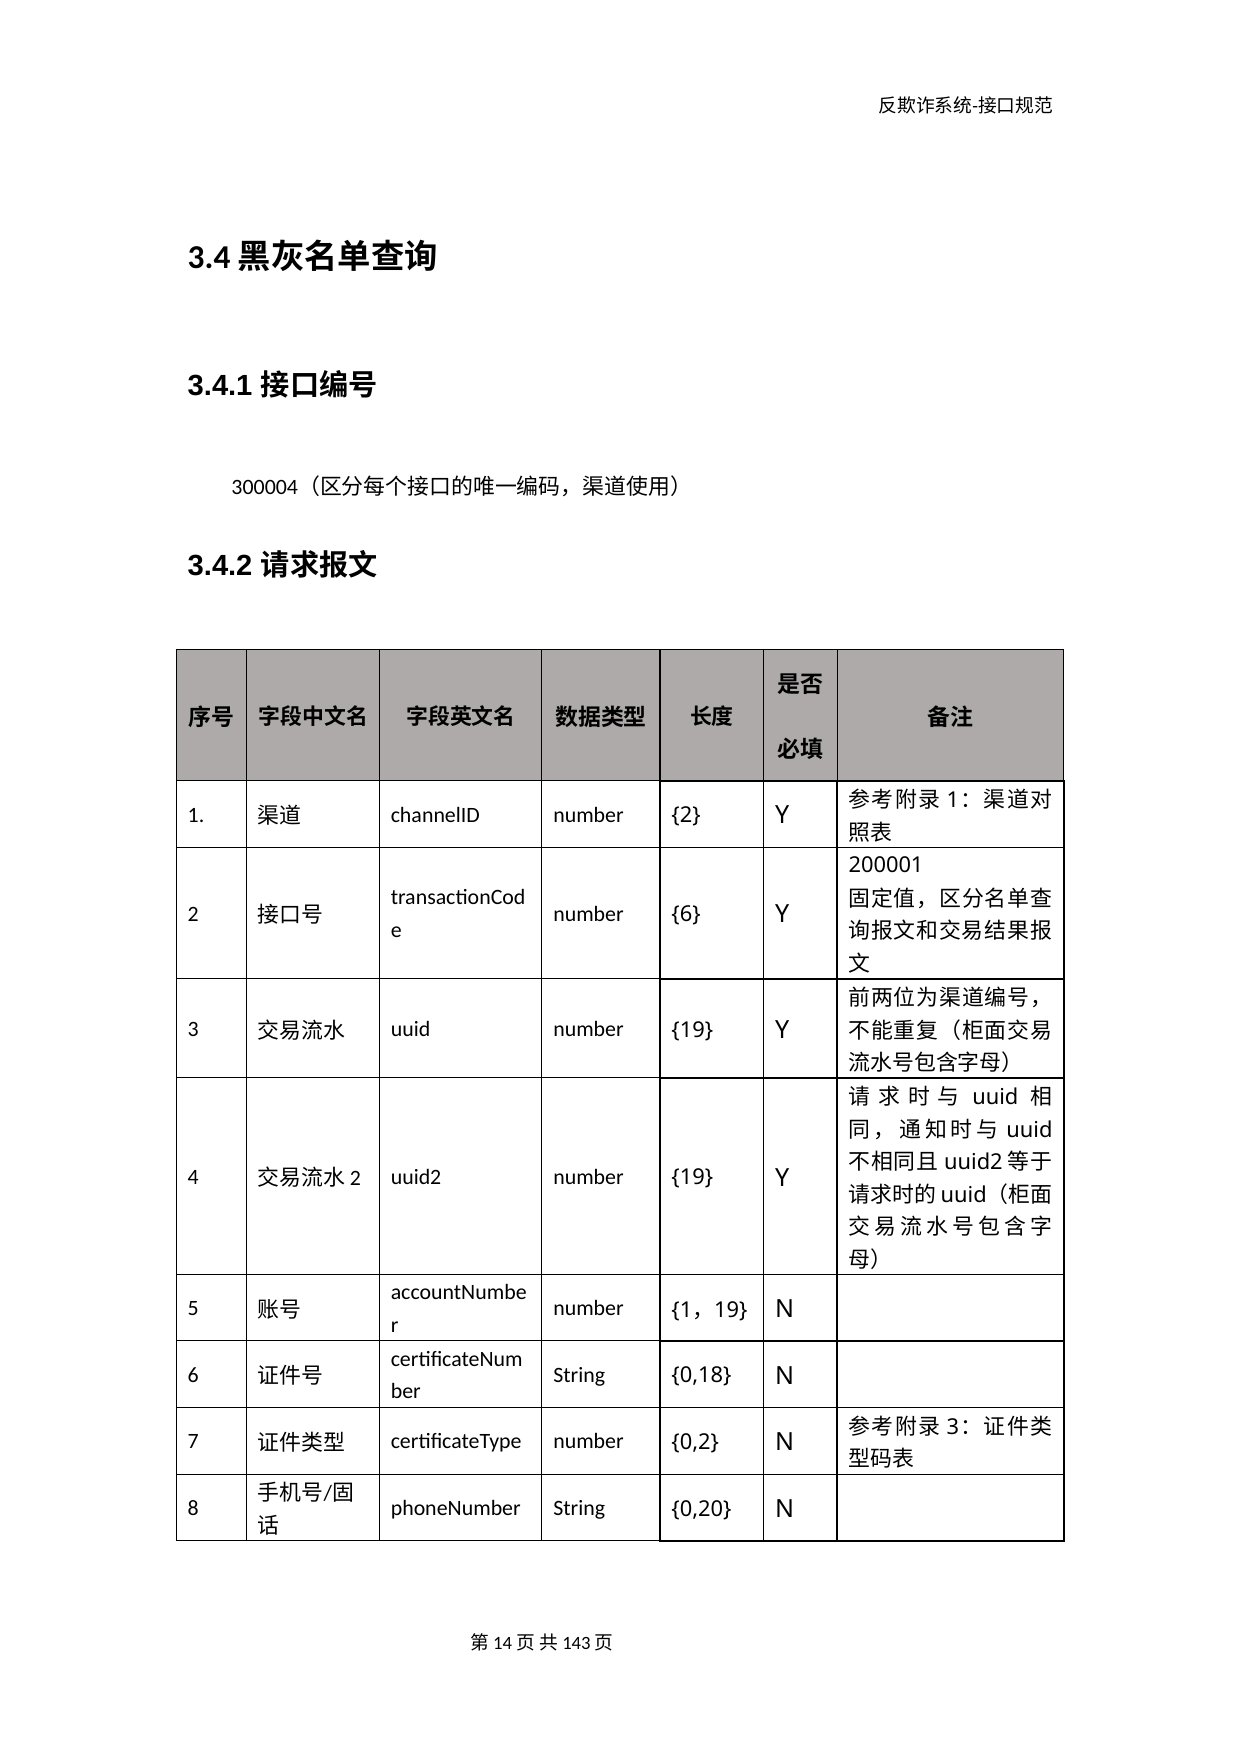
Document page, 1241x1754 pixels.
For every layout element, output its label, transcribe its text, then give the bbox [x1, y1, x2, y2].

table_cell accountNumber [380, 1275, 541, 1340]
table_cell number [542, 781, 659, 847]
table_cell 参考附录3：证件类型码表 [838, 1408, 1063, 1473]
table_cell 7 [177, 1408, 246, 1473]
table_cell 200001 固定值，区分名单查询报文和交易结果报文 [838, 848, 1063, 978]
table_cell phoneNumber [380, 1475, 541, 1540]
table_cell number [542, 1275, 659, 1340]
subtitle 接口编号 [187, 350, 1053, 415]
table_cell Y [764, 782, 836, 847]
table_header 是否必填 [764, 650, 837, 780]
table_cell {0,2} [661, 1408, 763, 1473]
table_header 字段中文名 [247, 650, 379, 780]
table_cell N [764, 1475, 836, 1540]
table_cell number [542, 979, 659, 1077]
table_cell String [542, 1475, 659, 1540]
table_cell certificateNumber [380, 1341, 541, 1407]
table_cell 8 [177, 1475, 246, 1540]
table_cell 交易流水 [247, 979, 379, 1077]
table_cell Y [764, 1079, 836, 1274]
table_cell transactionCode [380, 848, 541, 978]
table_cell 手机号/固话 [247, 1475, 379, 1540]
table_cell [838, 1475, 1063, 1540]
table_cell N [764, 1275, 836, 1340]
table_cell 1. [177, 781, 246, 847]
table_cell N [764, 1342, 836, 1407]
table_cell Y [764, 848, 836, 978]
table_cell 2 [177, 848, 246, 978]
table_cell 5 [177, 1275, 246, 1340]
table_cell 交易流水2 [247, 1078, 379, 1274]
text 300004（区分每个接口的唯一编码，渠道使用） [231, 469, 1053, 501]
table_header 长度 [661, 650, 763, 780]
table_cell uuid2 [380, 1078, 541, 1274]
table_header 字段英文名 [380, 650, 541, 780]
table_cell 4 [177, 1078, 246, 1274]
table_cell certificateType [380, 1408, 541, 1473]
table_cell {6} [661, 848, 763, 978]
table_cell {19} [661, 1079, 763, 1274]
table_cell 账号 [247, 1275, 379, 1340]
table_cell {2} [661, 782, 763, 847]
table_cell [838, 1275, 1063, 1340]
table_cell Y [764, 980, 836, 1077]
subtitle 黑灰名单查询 [187, 222, 1053, 287]
table_cell String [542, 1341, 659, 1407]
table_cell uuid [380, 979, 541, 1077]
table_cell number [542, 848, 659, 978]
table_cell 请求时与uuid相同，通知时与uuid不相同且uuid2等于请求时的uuid（柜面交易流水号包含字母） [838, 1079, 1063, 1274]
table_cell {0,18} [661, 1342, 763, 1407]
table_cell [838, 1342, 1063, 1407]
table_cell 前两位为渠道编号，不能重复（柜面交易流水号包含字母） [838, 980, 1063, 1077]
table_cell 参考附录1：渠道对照表 [838, 782, 1063, 847]
table_cell number [542, 1408, 659, 1473]
table_cell 6 [177, 1341, 246, 1407]
table_cell 证件类型 [247, 1408, 379, 1473]
subtitle 请求报文 [187, 531, 1053, 596]
table_cell 证件号 [247, 1341, 379, 1407]
table_cell {19} [661, 980, 763, 1077]
table_header 序号 [177, 650, 246, 780]
table_cell channelID [380, 781, 541, 847]
table_cell 接口号 [247, 848, 379, 978]
table_cell 渠道 [247, 781, 379, 847]
table_cell N [764, 1408, 836, 1473]
table_header 备注 [838, 650, 1063, 780]
table_header 数据类型 [542, 650, 659, 780]
table_cell {0,20} [661, 1475, 763, 1540]
table_cell 3 [177, 979, 246, 1077]
table_cell {1，19} [661, 1275, 763, 1340]
table_cell number [542, 1078, 659, 1274]
